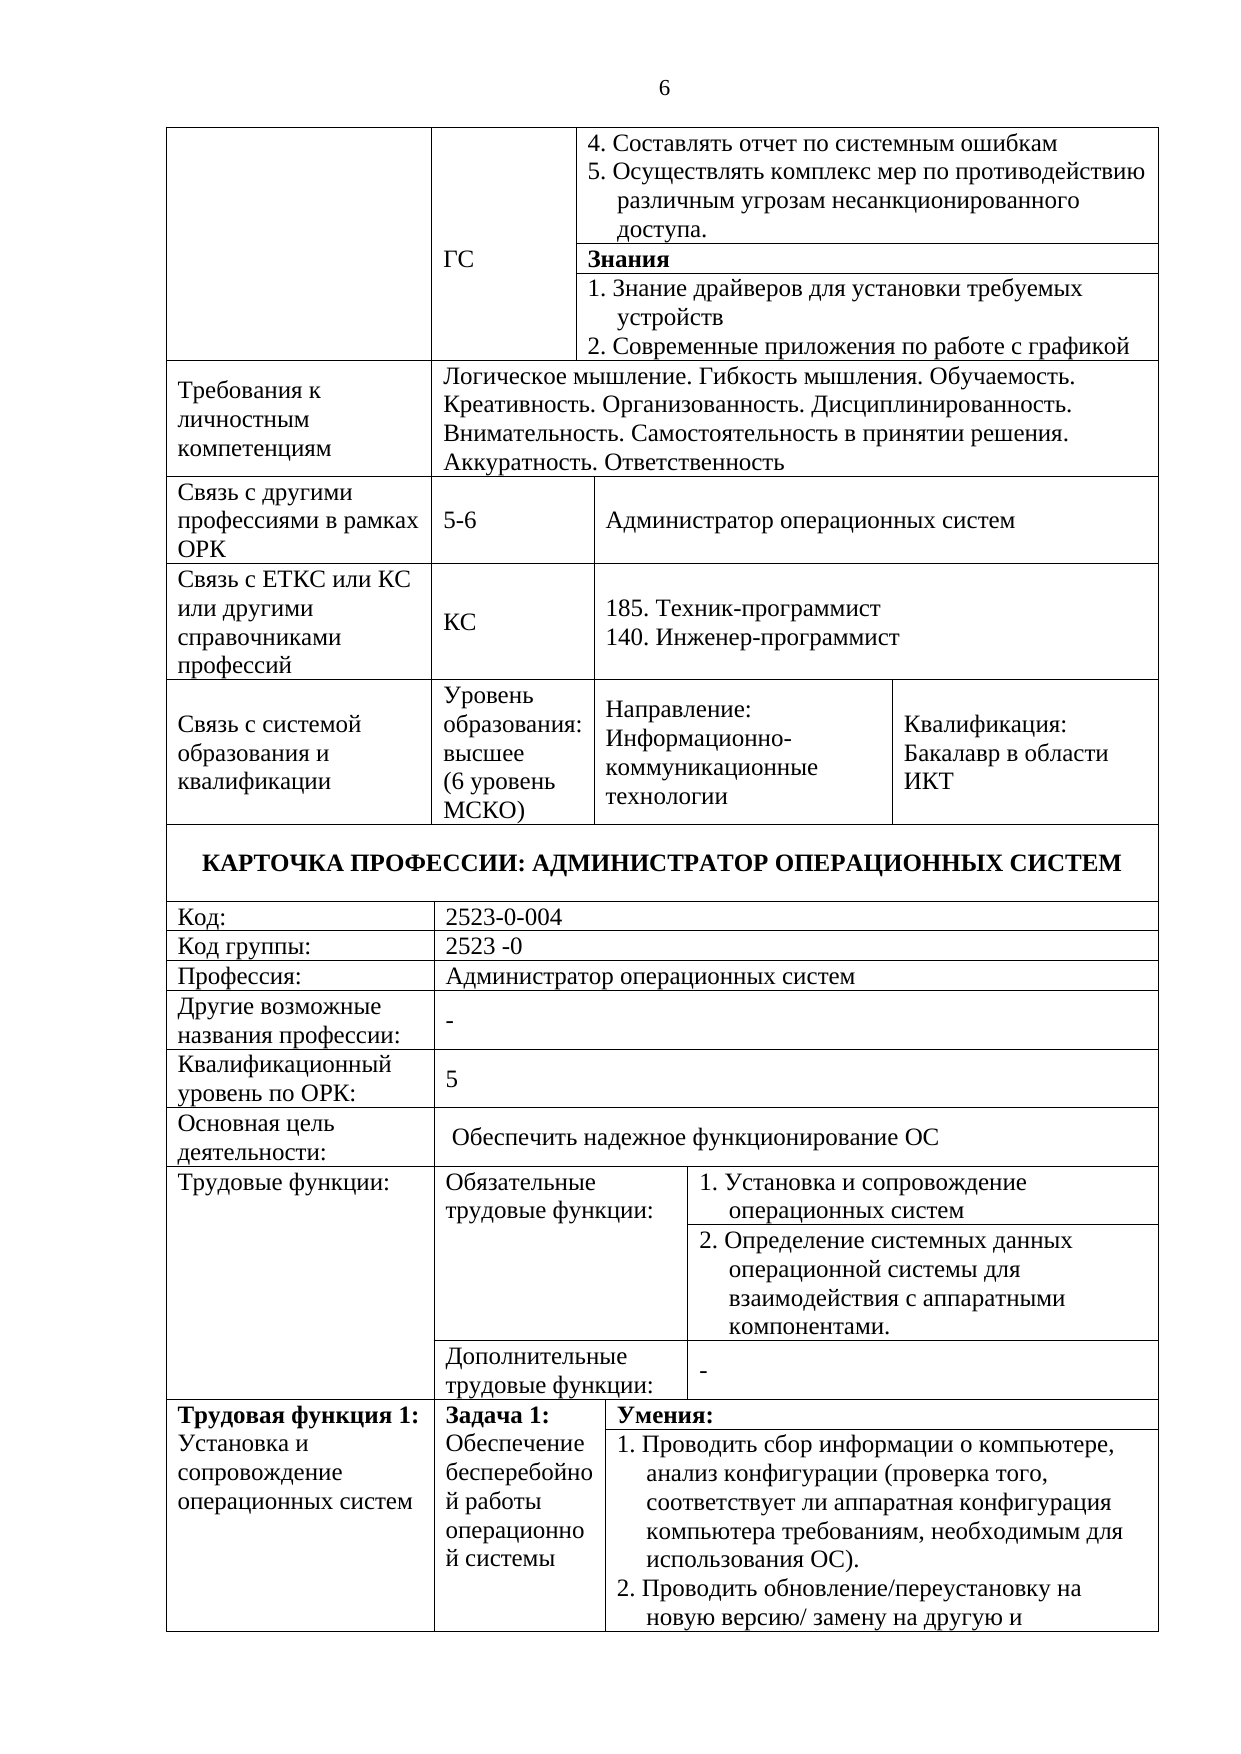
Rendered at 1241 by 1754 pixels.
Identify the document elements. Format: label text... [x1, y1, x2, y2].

table_cell Умения: [606, 1400, 1158, 1428]
table_cell 2523-0-004 [435, 902, 1158, 930]
table_cell Основная цель деятельности: [167, 1108, 434, 1166]
table_cell Дополнительные трудовые функции: [435, 1341, 687, 1399]
table_cell Логическое мышление. Гибкость мышления. Обучаемость. Креативность. Организованность. Дисциплинированность. Внимательность. Самостоятельность в принятии решения. Аккуратность. Ответственность [432, 361, 1158, 476]
table_cell - [688, 1341, 1158, 1399]
table_cell 185. Техник-программист 140. Инженер-программист [595, 564, 1158, 679]
table_cell Трудовые функции: [167, 1167, 434, 1399]
table_cell 2. Определение системных данных операционной системы для взаимодействия с аппаратными компонентами. [688, 1225, 1158, 1340]
table_cell Код: [167, 902, 434, 930]
table_cell Связь с другими профессиями в рамках ОРК [167, 477, 431, 563]
table_cell Связь с системой образования и квалификации [167, 680, 431, 824]
table_cell Уровень образования: высшее (6 уровень МСКО) [432, 680, 594, 824]
table_cell КС [432, 564, 594, 679]
table_cell Обязательные трудовые функции: [435, 1167, 687, 1340]
table_cell Трудовая функция 1: Установка и сопровождение операционных систем [167, 1400, 434, 1631]
table_cell - [435, 991, 1158, 1048]
table_cell 5-6 [432, 477, 594, 563]
table_cell Код группы: [167, 931, 434, 960]
table_cell Направление: Информационно-коммуникационные технологии [595, 680, 892, 824]
table_cell Обеспечить надежное функционирование ОС [435, 1108, 1158, 1166]
table_cell 1. Установка и сопровождение операционных систем [688, 1167, 1158, 1224]
table_cell Связь с ЕТКС или КС или другими справочниками профессий [167, 564, 431, 679]
table_cell Квалификация: Бакалавр в области ИКТ [893, 680, 1158, 824]
table_cell Квалификационный уровень по ОРК: [167, 1050, 434, 1107]
table_cell 1. Знание драйверов для установки требуемых устройств 2. Современные приложения по работе с графикой [577, 274, 1158, 360]
table_cell 2523 -0 [435, 931, 1158, 960]
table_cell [606, 1430, 1158, 1631]
table_cell КАРТОЧКА ПРОФЕССИИ: АДМИНИСТРАТОР ОПЕРАЦИОННЫХ СИСТЕМ [167, 825, 1158, 901]
table_cell Другие возможные названия профессии: [167, 991, 434, 1048]
table_cell Требования к личностным компетенциям [167, 361, 431, 476]
table_cell Профессия: [167, 961, 434, 990]
table_cell Администратор операционных систем [595, 477, 1158, 563]
table_cell 5 [435, 1050, 1158, 1107]
table_cell Администратор операционных систем [435, 961, 1158, 990]
table_cell Задача 1: Обеспечение бесперебойной работы операционной системы [435, 1400, 605, 1631]
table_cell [577, 128, 1158, 243]
